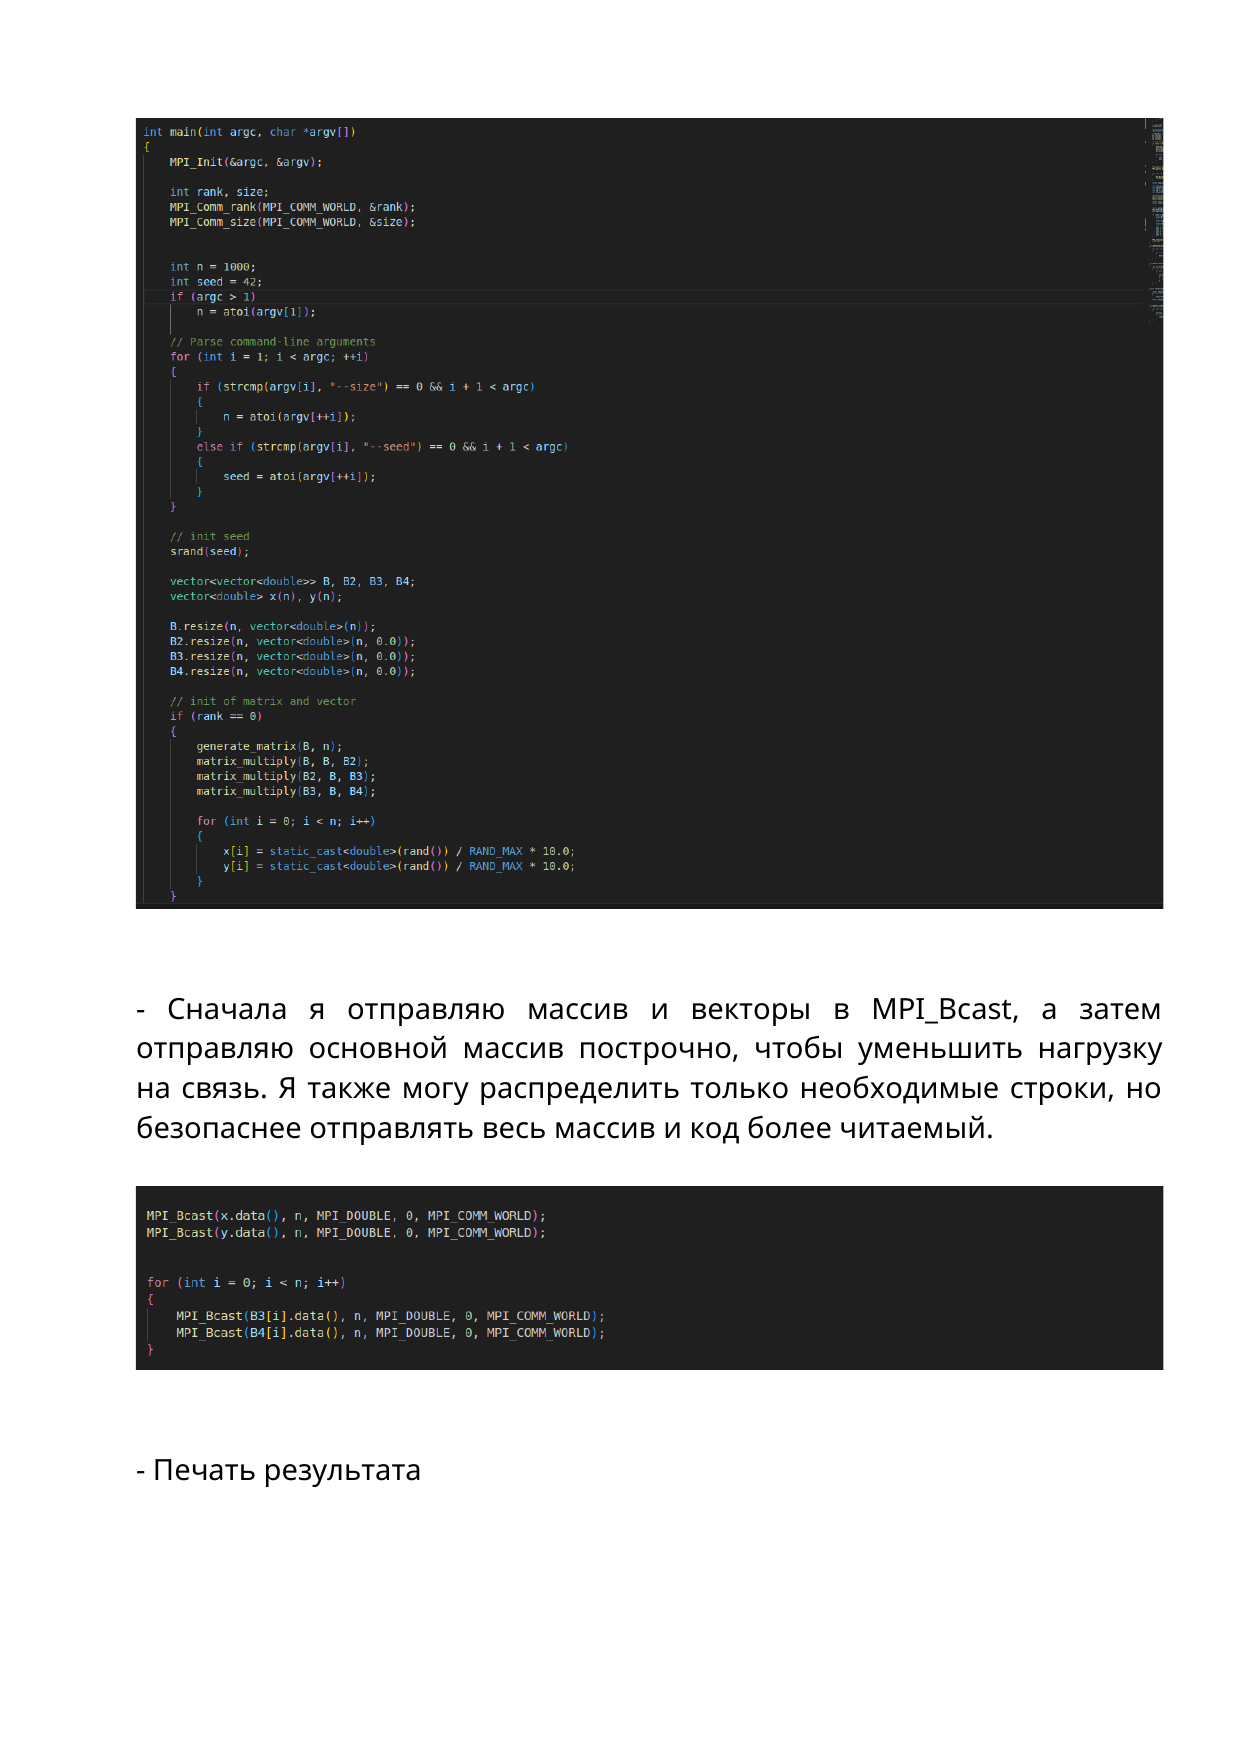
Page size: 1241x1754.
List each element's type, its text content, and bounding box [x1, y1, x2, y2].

text - Печать результата [136, 1449, 1163, 1489]
text - Сначала я отправляю массив и векторы в MPI_Bcast, а затем отправляю основной массив построчно, чтобы уменьшить нагрузку на связь. Я также могу распределить только необходимые строки, но безопаснее отправлять весь массив и код более читаемый. [136, 988, 1163, 1147]
picture [135, 1186, 1164, 1370]
picture [135, 118, 1164, 909]
